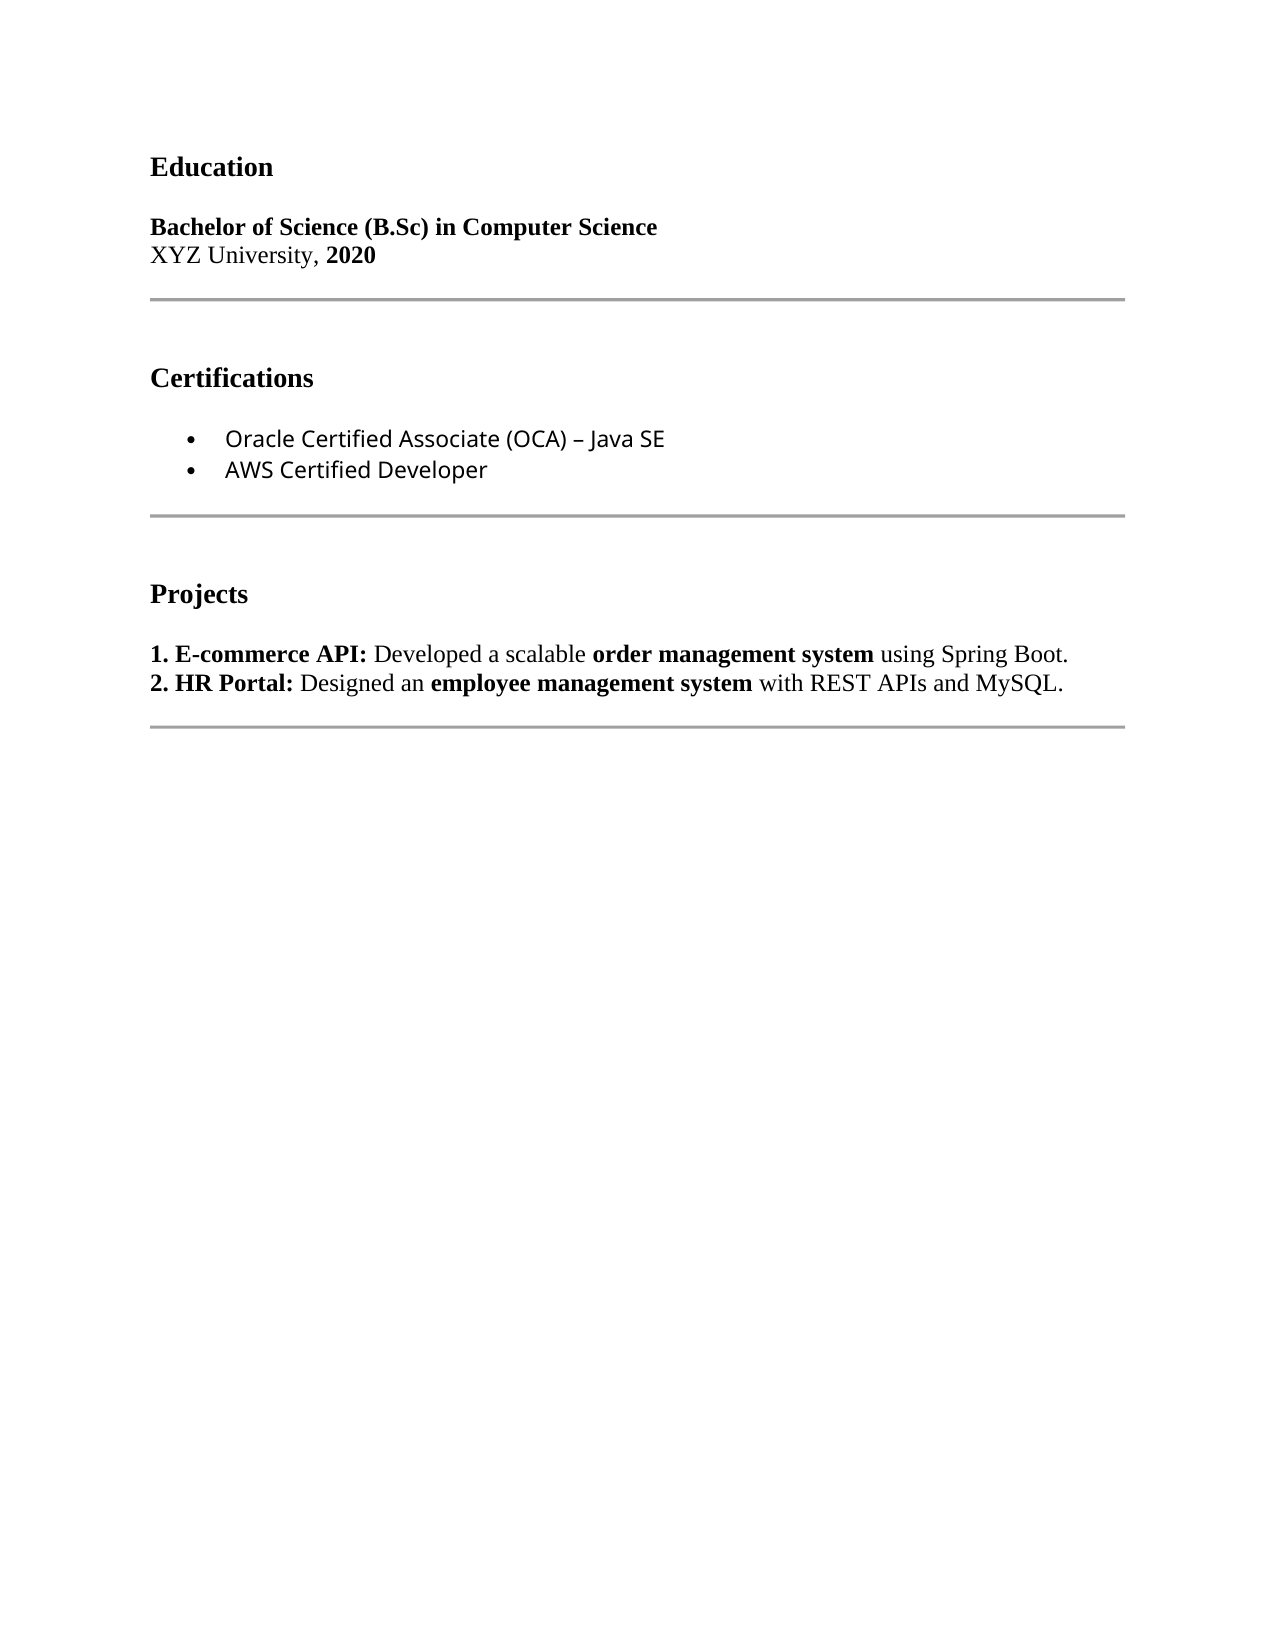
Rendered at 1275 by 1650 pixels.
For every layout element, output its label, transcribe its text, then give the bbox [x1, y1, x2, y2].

list Oracle Certified Associate (OCA) – Java SE [187, 423, 1125, 454]
subtitle Projects [150, 577, 1125, 610]
list AWS Certified Developer [187, 454, 1125, 485]
text Bachelor of Science (B.Sc) in Computer Science XYZ University, 2020 [150, 212, 1125, 269]
subtitle Education [150, 150, 1125, 182]
text 1. E-commerce API: Developed a scalable order management system using Spring Boot. 2. HR Portal: Designed an employee management system with REST APIs and MySQL. [150, 639, 1125, 696]
subtitle Certifications [150, 361, 1125, 393]
